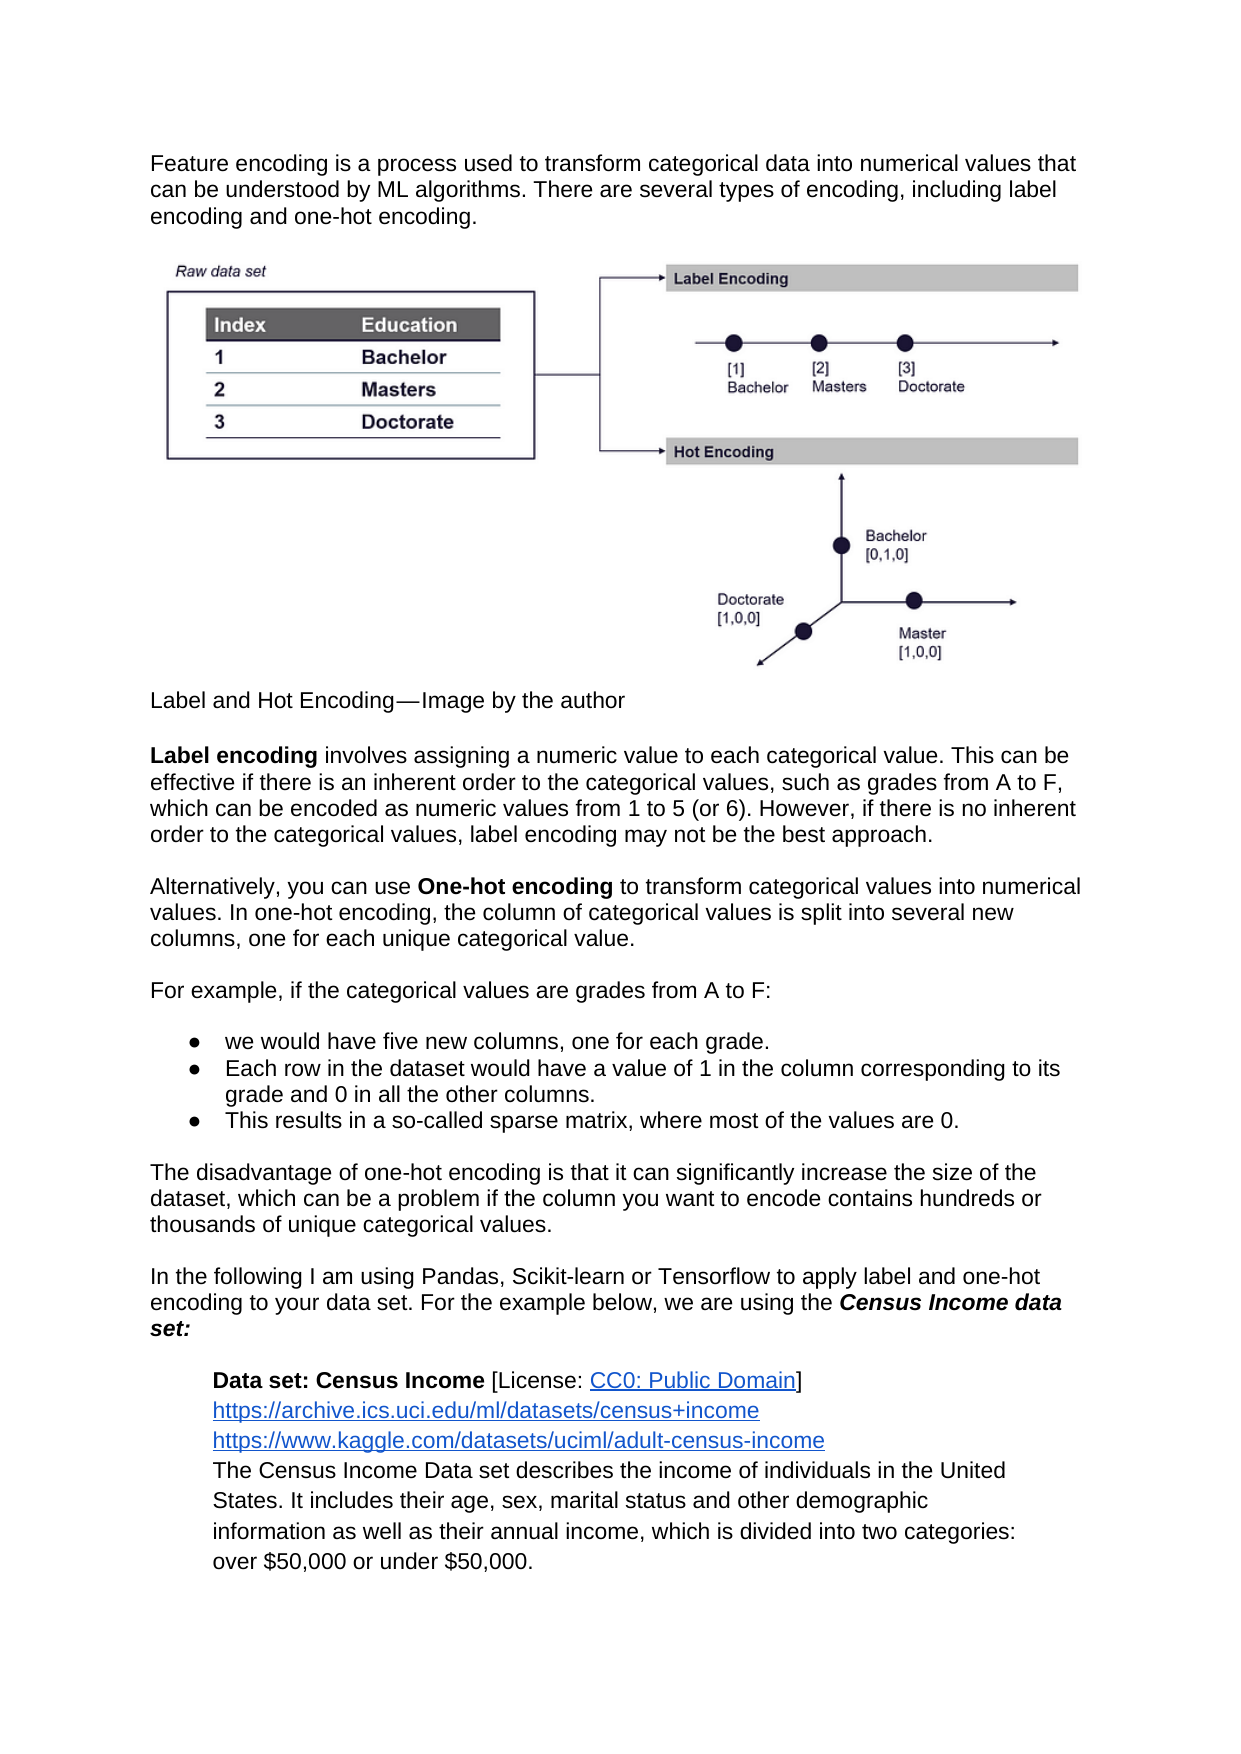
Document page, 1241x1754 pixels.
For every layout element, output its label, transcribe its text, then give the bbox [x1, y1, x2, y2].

text Alternatively, you can use One-hot encoding to transform categorical values into numerical values. In one-hot encoding, the column of categorical values is split into several new columns, one for each unique categorical value. [150, 873, 1090, 952]
text The Census Income Data set describes the income of individuals in the United States. It includes their age, sex, marital status and other demographic information as well as their annual income, which is divided into two categories: over $50,000 or under $50,000. [212, 1457, 1028, 1574]
text For example, if the categorical values are grades from A to F: [150, 977, 1090, 1003]
text Feature encoding is a process used to transform categorical data into numerical values that can be understood by ML algorithms. There are several types of encoding, including label encoding and one-hot encoding. [150, 150, 1090, 229]
text In the following I am using Pandas, Scikit-learn or Tensorflow to apply label and one-hot encoding to your data set. For the example below, we are using the Census Income data set: [150, 1263, 1090, 1342]
text Label and Hot Encoding — Image by the author [150, 684, 1090, 713]
text The disadvantage of one-hot encoding is that it can significantly increase the size of the dataset, which can be a problem if the column you want to encode contains hundreds or thousands of unique categorical values. [150, 1158, 1090, 1238]
text https://archive.ics.uci.edu/ml/datasets/census+income [212, 1397, 1028, 1423]
list we would have five new columns, one for each grade. [187, 1028, 1090, 1054]
text Label encoding involves assigning a numeric value to each categorical value. This can be effective if there is an inherent order to the categorical values, such as grades from A to F, which can be encoded as numeric values from 1 to 5 (or 6). However, if there is no inherent order to the categorical values, label encoding may not be the best approach. [150, 742, 1090, 848]
picture [150, 254, 1091, 684]
list This results in a so-called sparse matrix, where most of the values are 0. [187, 1107, 1090, 1133]
list Each row in the dataset would have a value of 1 in the column corresponding to its grade and 0 in all the other columns. [187, 1054, 1090, 1107]
text https://www.kaggle.com/datasets/uciml/adult-census-income [212, 1427, 1028, 1453]
text Data set: Census Income [License: CC0: Public Domain] [212, 1367, 1028, 1393]
